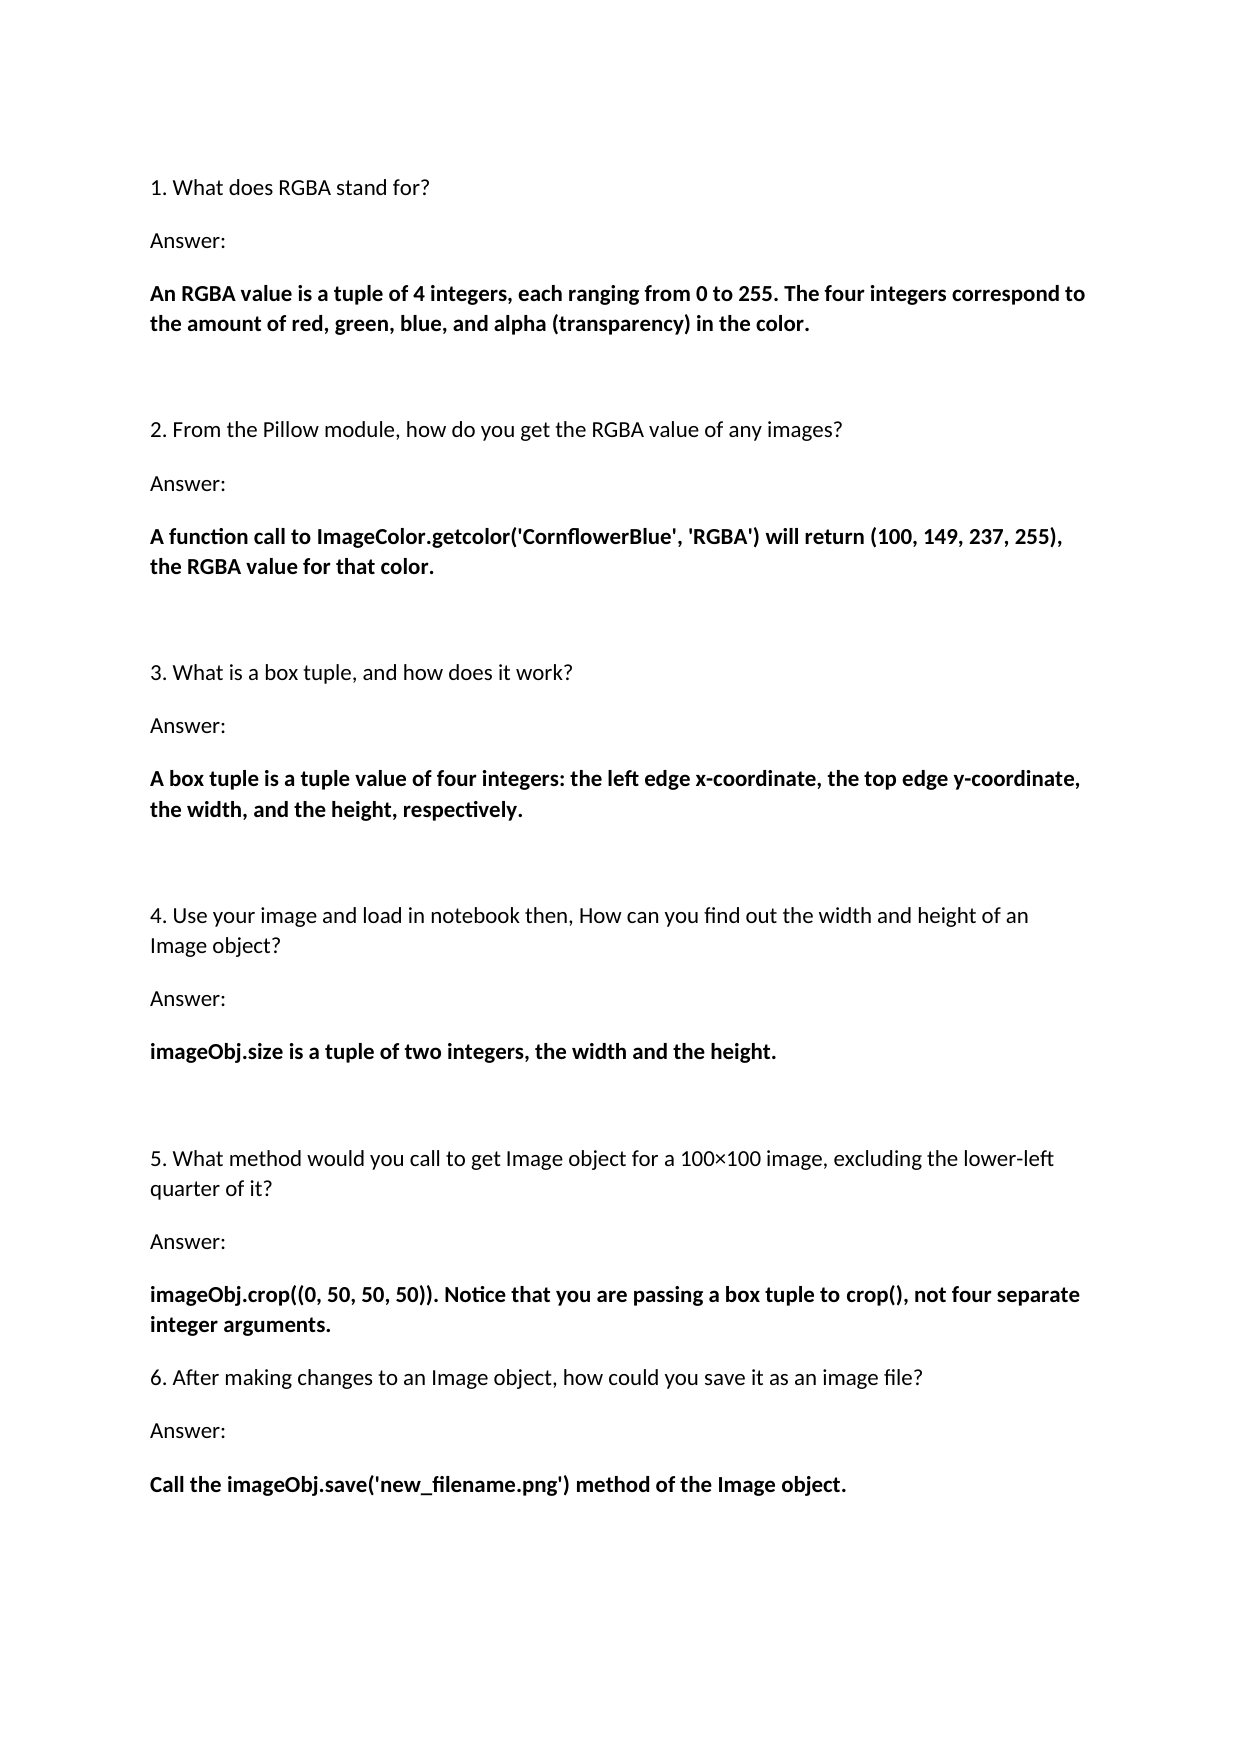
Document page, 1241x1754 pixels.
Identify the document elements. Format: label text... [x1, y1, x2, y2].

text A box tuple is a tuple value of four integers: the left edge x-coordinate, the top edge y-coordinate, the width, and the height, respectively. [150, 764, 1090, 823]
text Answer: [150, 226, 1090, 254]
text A function call to ImageColor.getcolor('CornflowerBlue', 'RGBA') will return (100, 149, 237, 255), the RGBA value for that color. [150, 522, 1090, 580]
text 4. Use your image and load in notebook then, How can you find out the width and height of an Image object? [150, 901, 1090, 959]
text Answer: [150, 711, 1090, 739]
text Answer: [150, 1227, 1090, 1255]
text Call the imageObj.save('new_filename.png') method of the Image object. [150, 1470, 1090, 1498]
text Answer: [150, 1417, 1090, 1445]
text 6. After making changes to an Image object, how could you save it as an image file? [150, 1363, 1090, 1392]
text imageObj.crop((0, 50, 50, 50)). Notice that you are passing a box tuple to crop(), not four separate integer arguments. [150, 1280, 1090, 1338]
text 1. What does RGBA stand for? [150, 173, 1090, 201]
text Answer: [150, 984, 1090, 1012]
text An RGBA value is a tuple of 4 integers, each ranging from 0 to 255. The four integers correspond to the amount of red, green, blue, and alpha (transparency) in the color. [150, 279, 1090, 337]
text 2. From the Pillow module, how do you get the RGBA value of any images? [150, 416, 1090, 444]
text imageObj.size is a tuple of two integers, the width and the height. [150, 1037, 1090, 1066]
text 5. What method would you call to get Image object for a 100×100 image, excluding the lower-left quarter of it? [150, 1144, 1090, 1202]
text 3. What is a box tuple, and how does it work? [150, 658, 1090, 686]
text Answer: [150, 469, 1090, 497]
